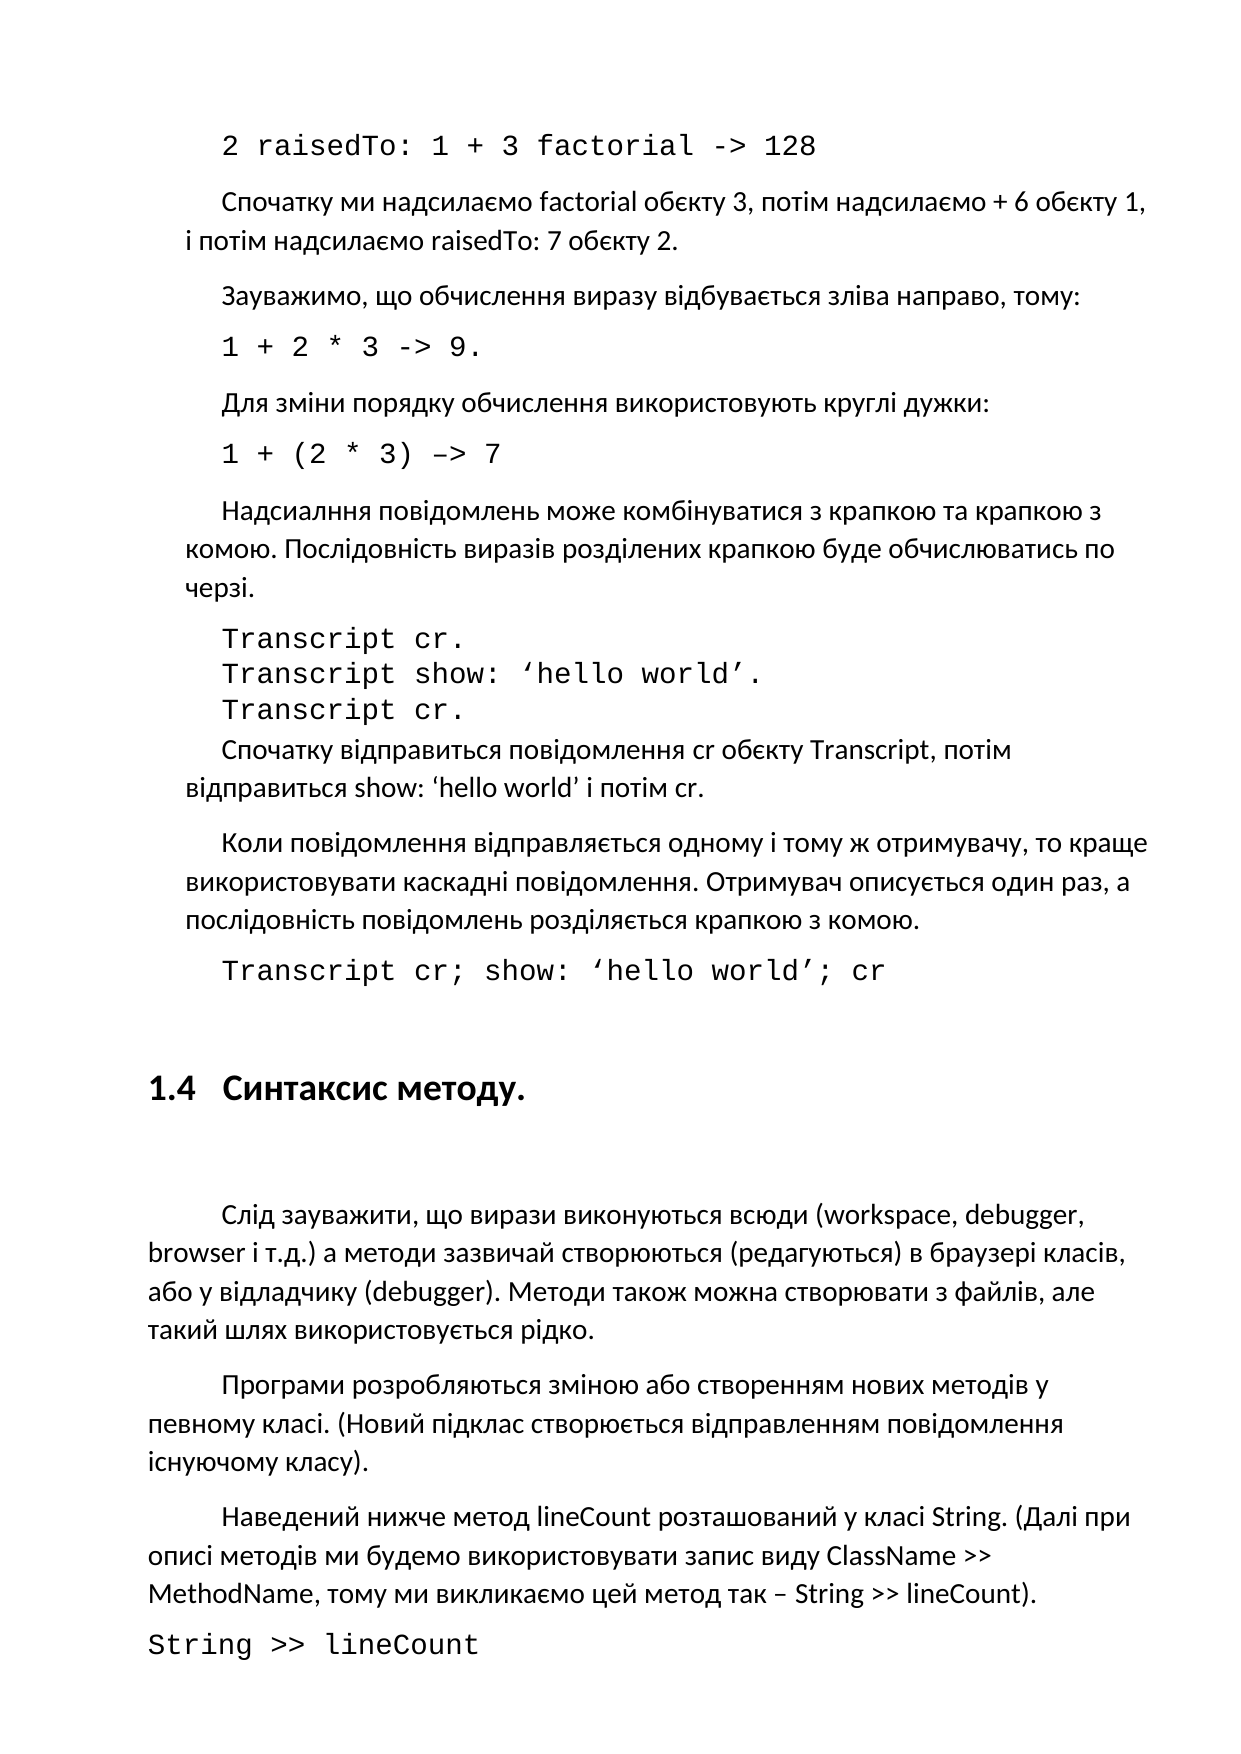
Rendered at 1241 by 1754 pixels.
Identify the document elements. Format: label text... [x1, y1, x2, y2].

text Слід зауважити, що вирази виконуються всюди (workspace, debugger, browser і т.д.) а методи зазвичай створюються (редагуються) в браузері класів, або у відладчику (debugger). Методи також можна створювати з файлів, але такий шлях використовується рідко. [148, 1196, 1152, 1347]
text Transcript show: ‘hello world’. [185, 659, 1152, 692]
text Спочатку ми надсилаємо factorial обєкту 3, потім надсилаємо + 6 обєкту 1, і потім надсилаємо raisedTo: 7 обєкту 2. [185, 183, 1152, 258]
text Transcript cr. [185, 695, 1152, 728]
list Синтаксис методу. [148, 1064, 1152, 1109]
text Коли повідомлення відправляється одному і тому ж отримувачу, то краще використовувати каскадні повідомлення. Отримувач описується один раз, а послідовність повідомлень розділяється крапкою з комою. [185, 824, 1152, 937]
text 1 + (2 * 3) –> 7 [185, 439, 1152, 473]
text 2 raisedTo: 1 + 3 factorial -> 128 [185, 131, 1152, 164]
text Надсиалння повідомлень може комбінуватися з крапкою та крапкою з комою. Послідовність виразів розділених крапкою буде обчислюватись по черзі. [185, 492, 1152, 604]
text Transcript cr. [185, 624, 1152, 657]
text Програми розробляються зміною або створенням нових методів у певному класі. (Новий підклас створюється відправленням повідомлення існуючому класу). [148, 1366, 1152, 1479]
text Спочатку відправиться повідомлення cr обєкту Transcript, потім відправиться show: ‘hello world’ і потім cr. [185, 731, 1152, 805]
text Для зміни порядку обчислення використовують круглі дужки: [185, 384, 1152, 420]
text String >> lineCount [148, 1630, 1152, 1663]
text Transcript cr; show: ‘hello world’; cr [185, 956, 1152, 989]
text Наведений нижче метод lineCount розташований у класі String. (Далі при описі методів ми будемо використовувати запис виду ClassName >> MethodName, тому ми викликаємо цей метод так – String >> lineCount). [148, 1498, 1152, 1611]
text 1 + 2 * 3 -> 9. [185, 332, 1152, 365]
text Зауважимо, що обчислення виразу відбувається зліва направо, тому: [185, 277, 1152, 313]
